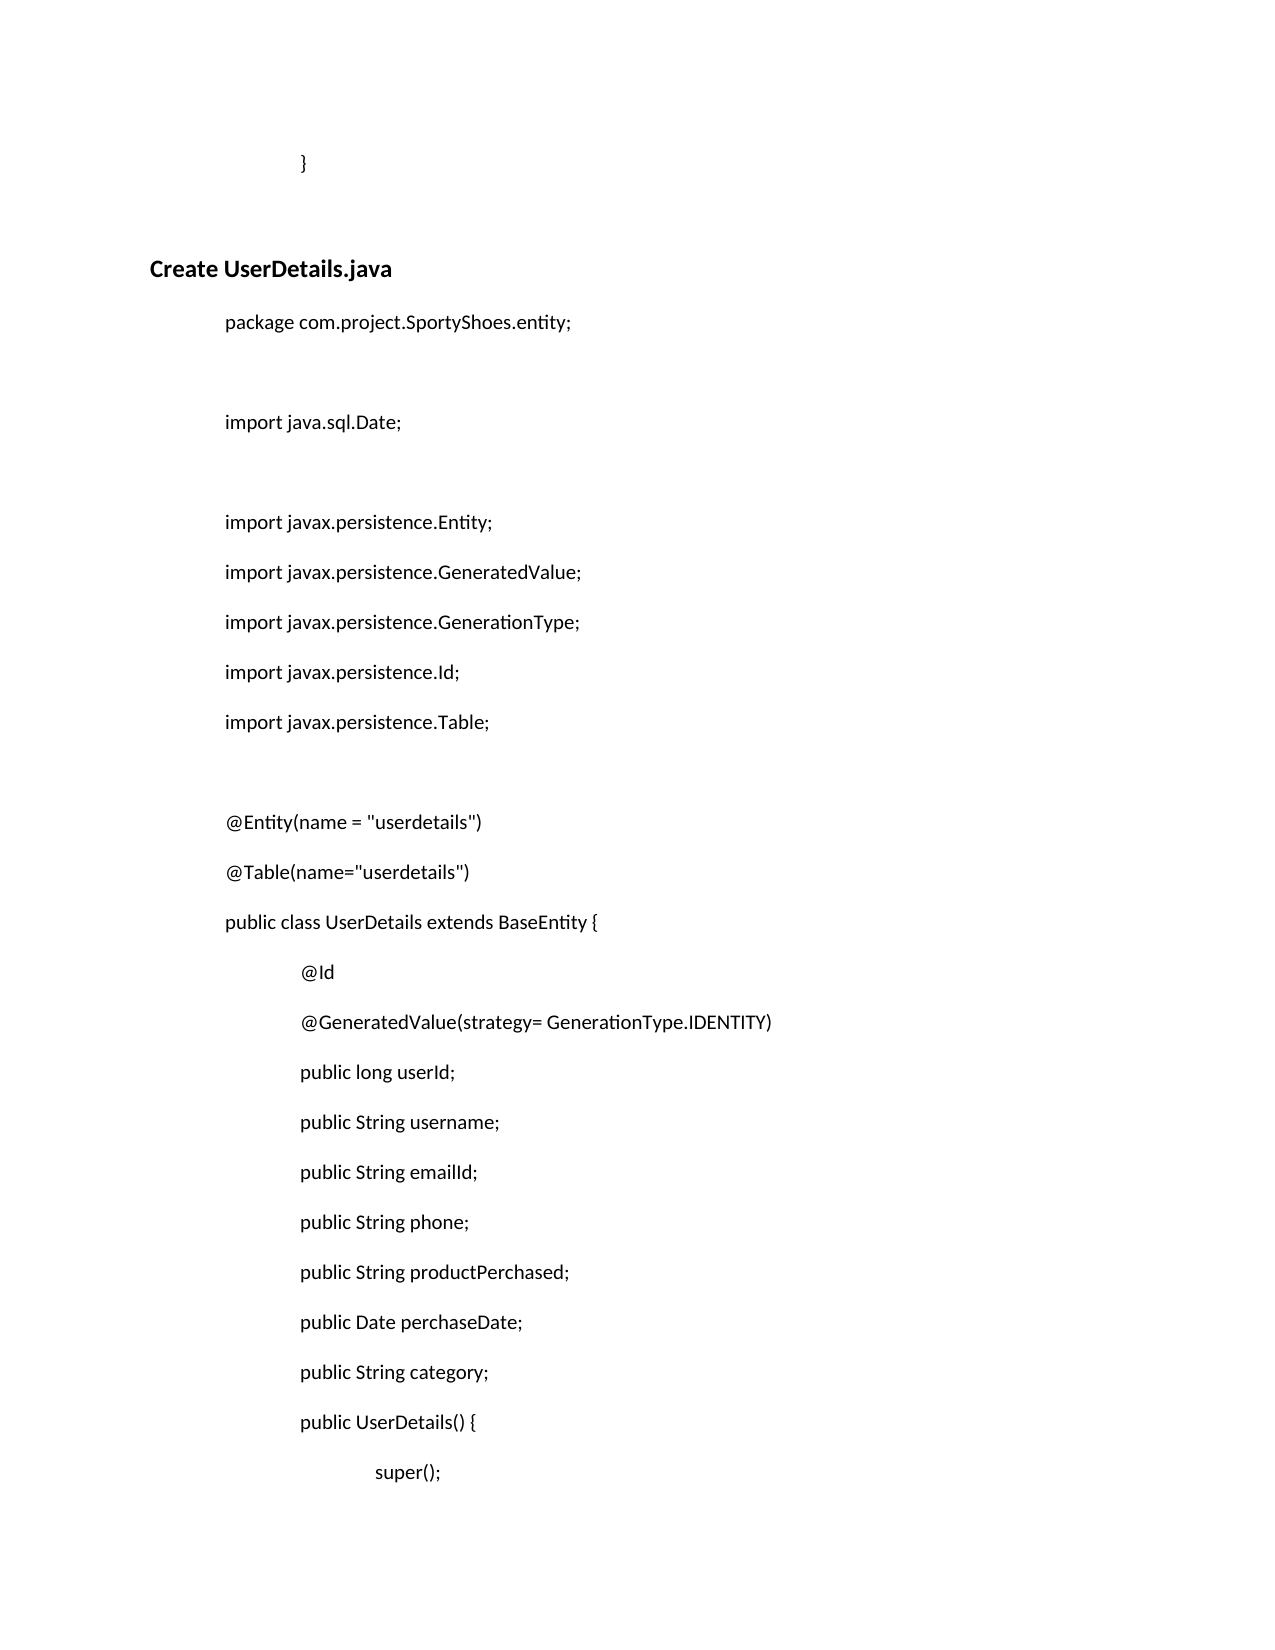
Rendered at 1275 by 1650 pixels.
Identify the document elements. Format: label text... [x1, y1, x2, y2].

text import javax.persistence.Table; [225, 709, 1125, 734]
text public String productPerchased; [225, 1259, 1125, 1284]
text import javax.persistence.GeneratedValue; [225, 559, 1125, 584]
text public class UserDetails extends BaseEntity { [225, 909, 1125, 934]
text public long userId; [225, 1059, 1125, 1084]
text package com.project.SportyShoes.entity; [225, 309, 1125, 334]
text import javax.persistence.Entity; [225, 509, 1125, 534]
text public String phone; [225, 1209, 1125, 1234]
text public UserDetails() { [225, 1409, 1125, 1434]
text import java.sql.Date; [225, 409, 1125, 434]
text import javax.persistence.GenerationType; [225, 609, 1125, 634]
text @GeneratedValue(strategy= GenerationType.IDENTITY) [225, 1009, 1125, 1034]
text @Id [225, 959, 1125, 984]
text public String category; [225, 1359, 1125, 1384]
text Create UserDetails.java [150, 253, 1125, 283]
text @Entity(name = "userdetails") [225, 809, 1125, 834]
text } [225, 150, 1125, 175]
text import javax.persistence.Id; [225, 659, 1125, 684]
text @Table(name="userdetails") [225, 859, 1125, 884]
text public String emailId; [225, 1159, 1125, 1184]
text public String username; [225, 1109, 1125, 1134]
text public Date perchaseDate; [225, 1309, 1125, 1334]
text super(); [225, 1459, 1125, 1484]
